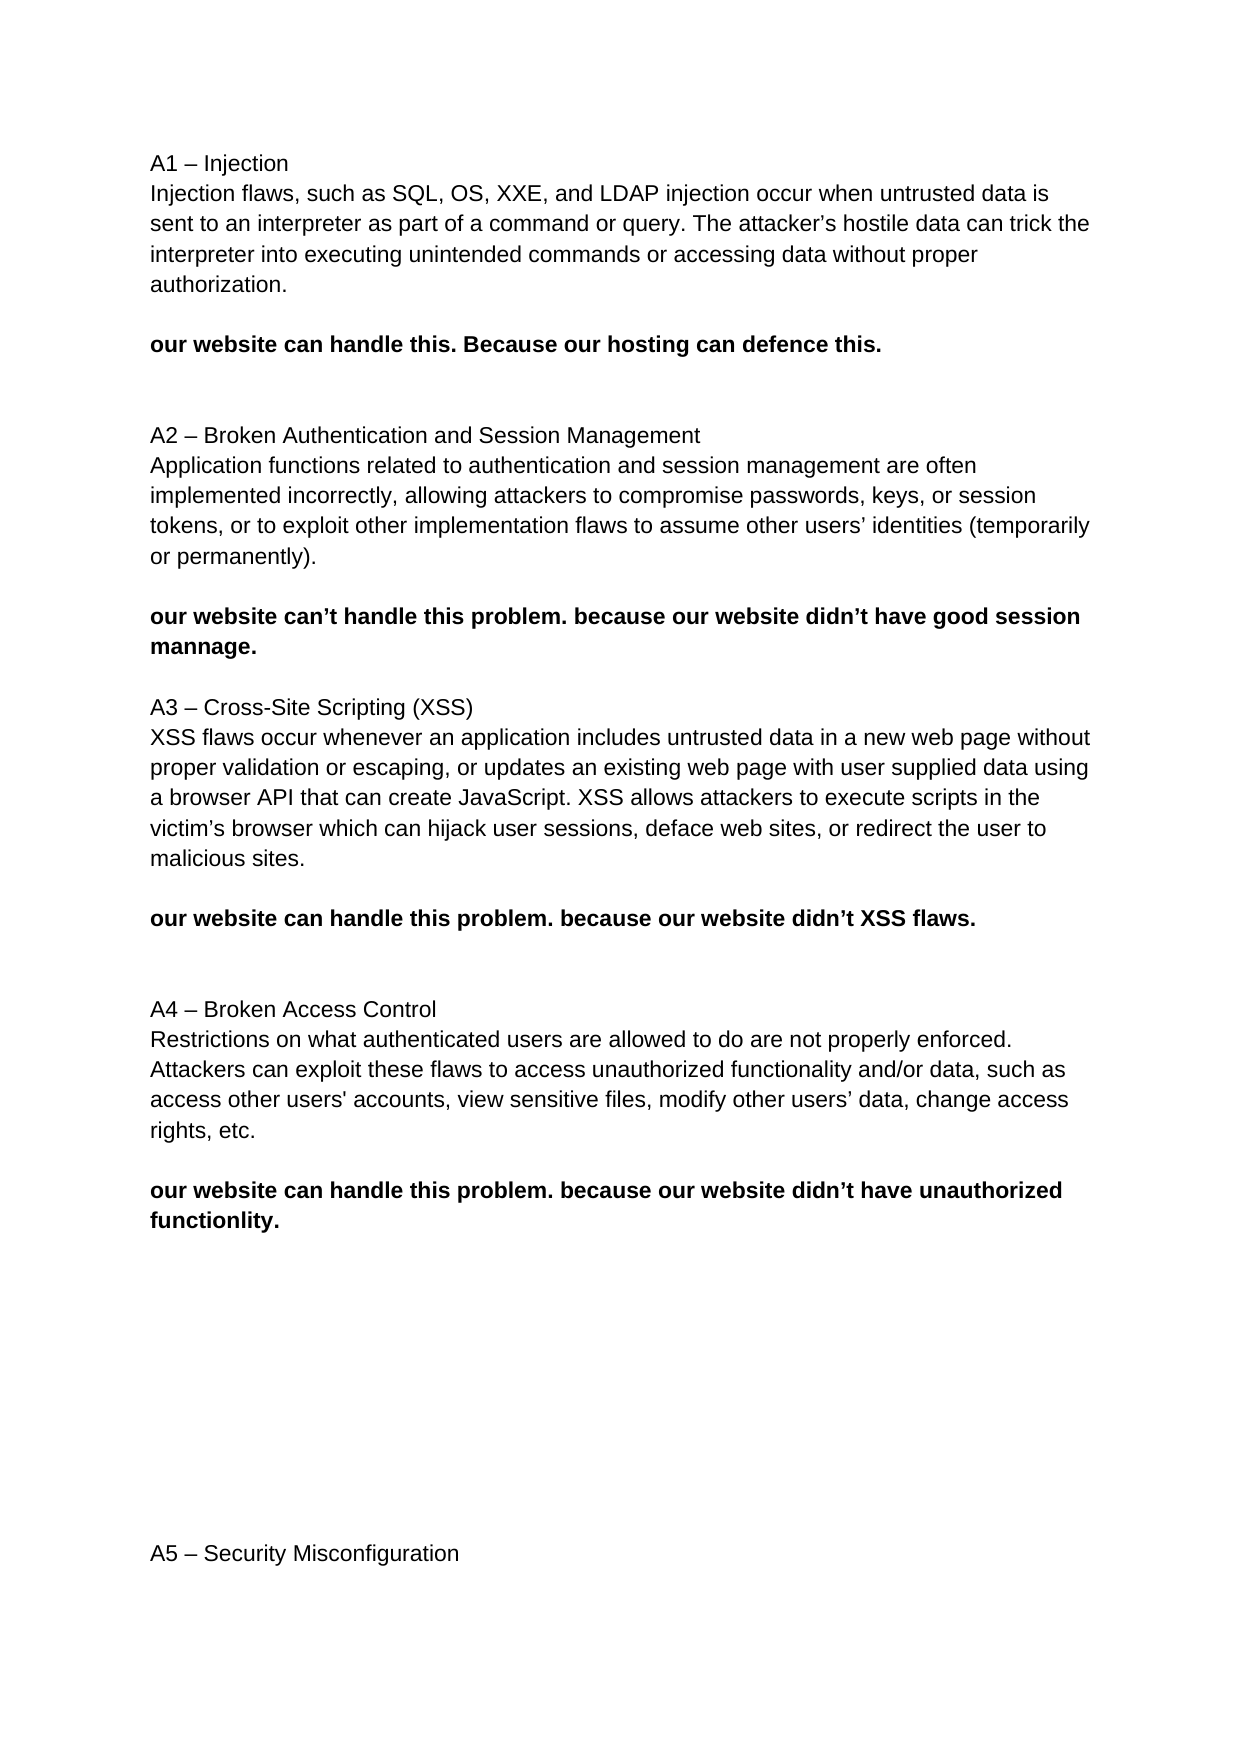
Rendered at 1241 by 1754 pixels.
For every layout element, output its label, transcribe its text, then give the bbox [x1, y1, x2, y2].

text Injection flaws, such as SQL, OS, XXE, and LDAP injection occur when untrusted data is sent to an interpreter as part of a command or query. The attacker’s hostile data can trick the interpreter into executing unintended commands or accessing data without proper authorization. [150, 180, 1090, 297]
text our website can handle this problem. because our website didn’t XSS flaws. [150, 905, 1090, 932]
text A4 – Broken Access Control [150, 996, 1090, 1022]
text A5 – Security Misconfiguration [150, 1539, 1090, 1566]
text Application functions related to authentication and session management are often implemented incorrectly, allowing attackers to compromise passwords, keys, or session tokens, or to exploit other implementation flaws to assume other users’ identities (temporarily or permanently). [150, 452, 1090, 569]
text A3 – Cross-Site Scripting (XSS) [150, 694, 1090, 720]
text our website can handle this. Because our hosting can defence this. [150, 331, 1090, 358]
text our website can’t handle this problem. because our website didn’t have good session mannage. [150, 603, 1090, 660]
text XSS flaws occur whenever an application includes untrusted data in a new web page without proper validation or escaping, or updates an existing web page with user supplied data using a browser API that can create JavaScript. XSS allows attackers to execute scripts in the victim’s browser which can hijack user sessions, deface web sites, or redirect the user to malicious sites. [150, 724, 1090, 871]
text our website can handle this problem. because our website didn’t have unauthorized functionlity. [150, 1177, 1090, 1234]
text A2 – Broken Authentication and Session Management [150, 422, 1090, 448]
text Restrictions on what authenticated users are allowed to do are not properly enforced. Attackers can exploit these flaws to access unauthorized functionality and/or data, such as access other users' accounts, view sensitive files, modify other users’ data, change access rights, etc. [150, 1026, 1090, 1143]
text A1 – Injection [150, 150, 1090, 176]
